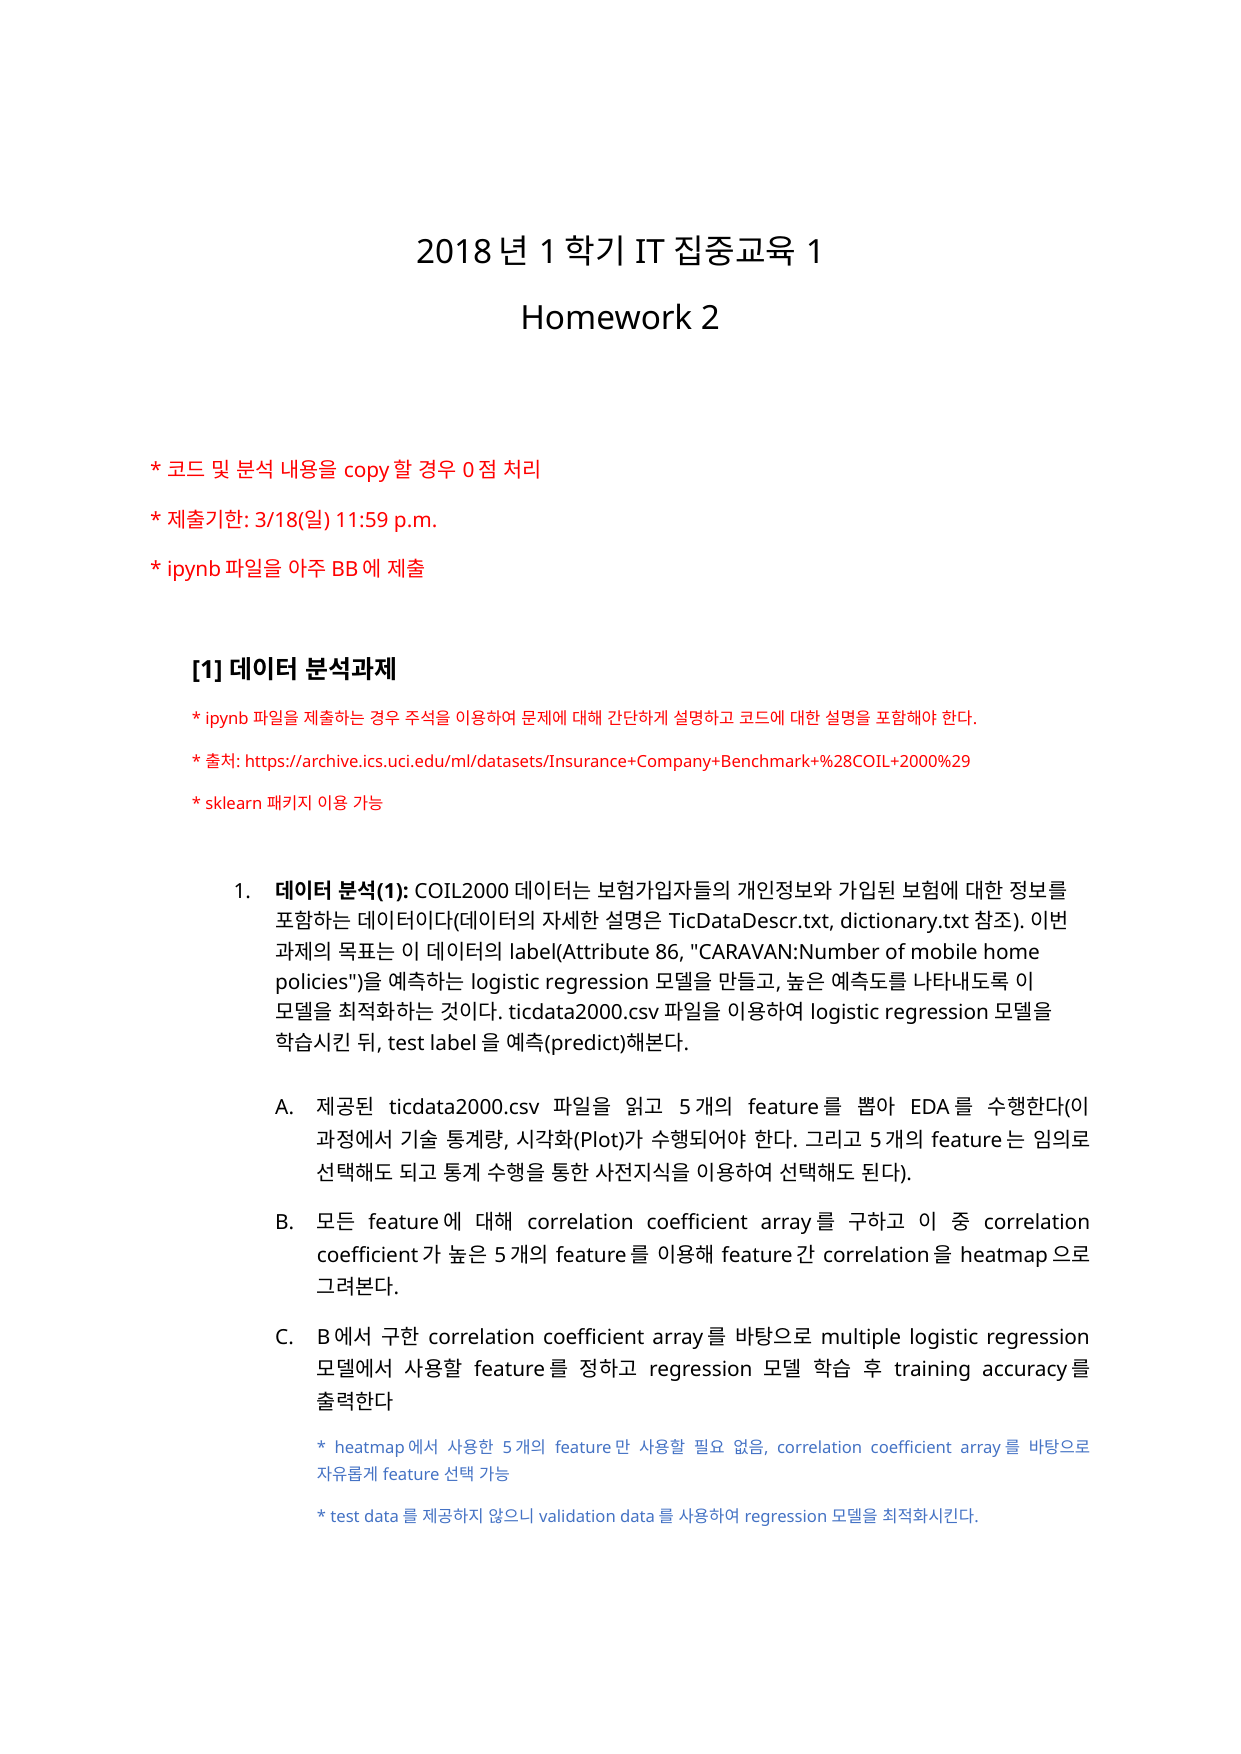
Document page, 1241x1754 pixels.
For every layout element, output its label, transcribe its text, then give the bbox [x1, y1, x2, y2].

list * test data를 제공하지 않으니 validation data를 사용하여 regression 모델을 최적화시킨다. [317, 1503, 1090, 1528]
list 모든 feature에 대해 correlation coefficient array를 구하고 이 중 correlation coefficient가 높은 5개의 feature를 이용해 feature간 correlation을 heatmap으로 그려본다. [275, 1205, 1090, 1301]
text [1] 데이터 분석과제 [192, 649, 1090, 685]
list * sklearn 패키지 이용 가능 [171, 790, 1090, 815]
text * ipynb파일을 아주BB에 제출 [150, 552, 1090, 583]
list 제공된 ticdata2000.csv 파일을 읽고 5개의 feature를 뽑아 EDA를 수행한다(이 과정에서 기술 통계량, 시각화(Plot)가 수행되어야 한다. 그리고 5개의 feature는 임의로 선택해도 되고 통계 수행을 통한 사전지식을 이용하여 선택해도 된다). [275, 1090, 1090, 1186]
text * 코드 및 분석 내용을 copy할 경우 0점 처리 [150, 454, 1090, 484]
text * 제출기한: 3/18(일) 11:59 p.m. [150, 503, 1090, 533]
text * 출처: https://archive.ics.uci.edu/ml/datasets/Insurance+Company+Benchmark+%28COIL+2000%29 [192, 748, 1090, 772]
text Homework 2 [150, 293, 1090, 339]
list * heatmap에서 사용한 5개의 feature만 사용할 필요 없음, correlation coefficient array를 바탕으로 자유롭게 feature 선택 가능 [317, 1434, 1090, 1485]
text 2018년 1학기 IT 집중교육 1 [150, 224, 1090, 273]
list B에서 구한 correlation coefficient array를 바탕으로 multiple logistic regression 모델에서 사용할 feature를 정하고 regression 모델 학습 후 training accuracy를 출력한다 [275, 1320, 1090, 1416]
list 데이터 분석(1): COIL2000 데이터는 보험가입자들의 개인정보와 가입된 보험에 대한 정보를 포함하는 데이터이다(데이터의 자세한 설명은 TicDataDescr.txt, dictionary.txt 참조). 이번 과제의 목표는 이 데이터의 label(Attribute 86, "CARAVAN:Number of mobile home policies")을 예측하는 logistic regression 모델을 만들고, 높은 예측도를 나타내도록 이 모델을 최적화하는 것이다. ticdata2000.csv 파일을 이용하여 logistic regression 모델을 학습시킨 뒤, test label을 예측(predict)해본다. [233, 874, 1090, 1056]
text * ipynb 파일을 제출하는 경우 주석을 이용하여 문제에 대해 간단하게 설명하고 코드에 대한 설명을 포함해야 한다. [192, 705, 1090, 729]
